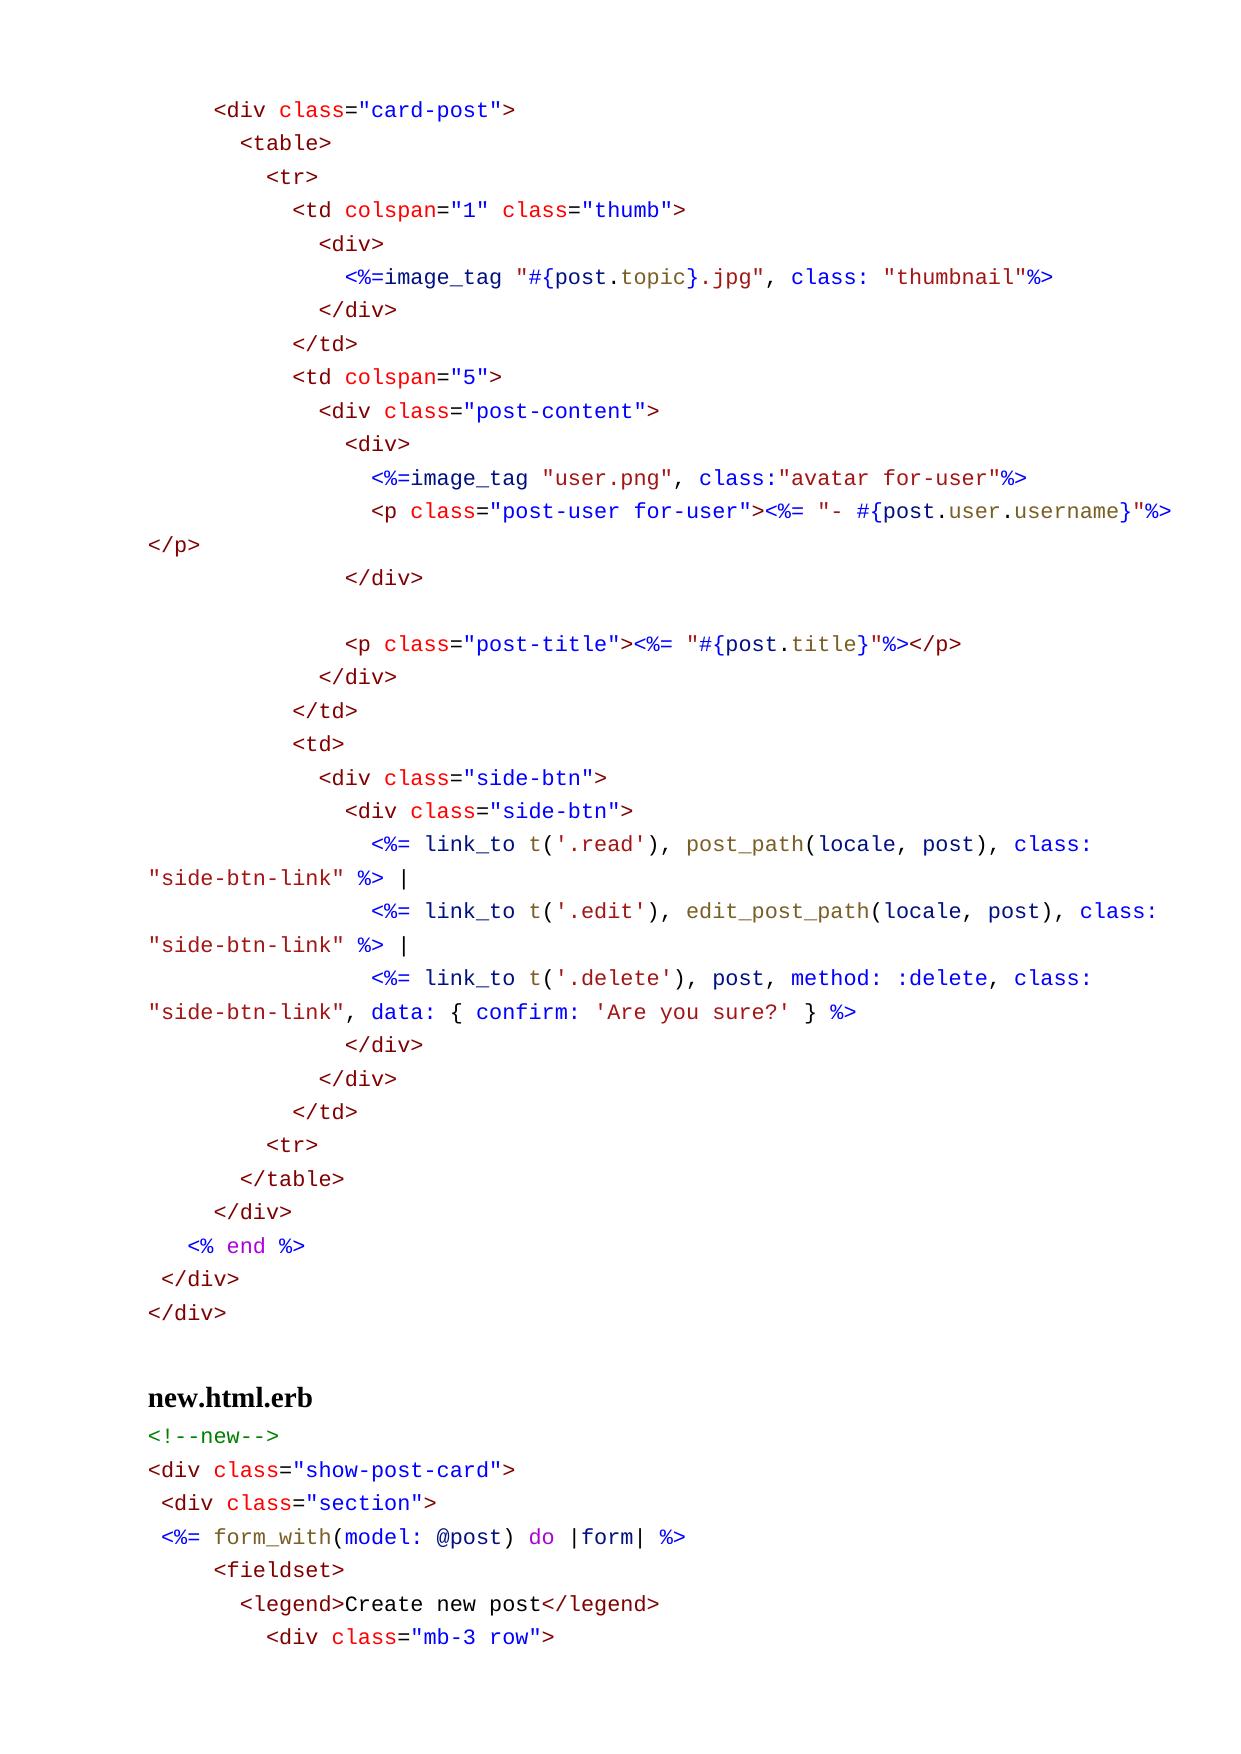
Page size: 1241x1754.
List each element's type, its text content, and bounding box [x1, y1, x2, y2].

text <%= link_to t('.read'), post_path(locale, post), class: "side-btn-link" %> | [148, 834, 1181, 892]
text <td colspan="1" class="thumb"> [148, 199, 1181, 224]
text <div class="show-post-card"> [148, 1459, 1181, 1484]
text <%=image_tag "#{post.topic}.jpg", class: "thumbnail"%> [148, 266, 1181, 291]
text <tr> [148, 1134, 1181, 1159]
text <%=image_tag "user.png", class:"avatar for-user"%> [148, 467, 1181, 492]
text </div> [148, 1302, 1181, 1327]
text <table> [148, 132, 1181, 157]
text <div> [148, 433, 1181, 458]
text <legend>Create new post</legend> [148, 1593, 1181, 1618]
text <p class="post-title"><%= "#{post.title}"%></p> [148, 633, 1181, 658]
text <%= link_to t('.delete'), post, method: :delete, class: "side-btn-link", data: { confirm: 'Are you sure?' } %> [148, 967, 1181, 1026]
text <div class="mb-3 row"> [148, 1626, 1181, 1651]
text </td> [148, 1101, 1181, 1126]
text <div class="post-content"> [148, 400, 1181, 425]
text <% end %> [148, 1235, 1181, 1260]
text <div class="side-btn"> [148, 767, 1181, 792]
text </div> [148, 1068, 1181, 1092]
text </td> [148, 700, 1181, 725]
text <td> [148, 733, 1181, 758]
text <!--new--> [148, 1426, 1181, 1450]
text </td> [148, 333, 1181, 358]
text <%= form_with(model: @post) do |form| %> [148, 1526, 1181, 1551]
text </div> [148, 1034, 1181, 1059]
text <tr> [148, 166, 1181, 191]
text </div> [148, 300, 1181, 324]
text </table> [148, 1168, 1181, 1193]
text <td colspan="5"> [148, 367, 1181, 391]
text <p class="post-user for-user"><%= "- #{post.user.username}"%> </p> [148, 500, 1181, 558]
text </div> [148, 1268, 1181, 1293]
text <%= link_to t('.edit'), edit_post_path(locale, post), class: "side-btn-link" %> | [148, 901, 1181, 959]
text </div> [148, 1201, 1181, 1226]
text <div class="side-btn"> [148, 800, 1181, 825]
text <div class="section"> [148, 1492, 1181, 1517]
text </div> [148, 666, 1181, 691]
text <div> [148, 233, 1181, 258]
text <div class="card-post"> [148, 99, 1181, 124]
text </div> [148, 567, 1181, 592]
text <fieldset> [148, 1559, 1181, 1584]
text new.html.erb [148, 1380, 1181, 1414]
